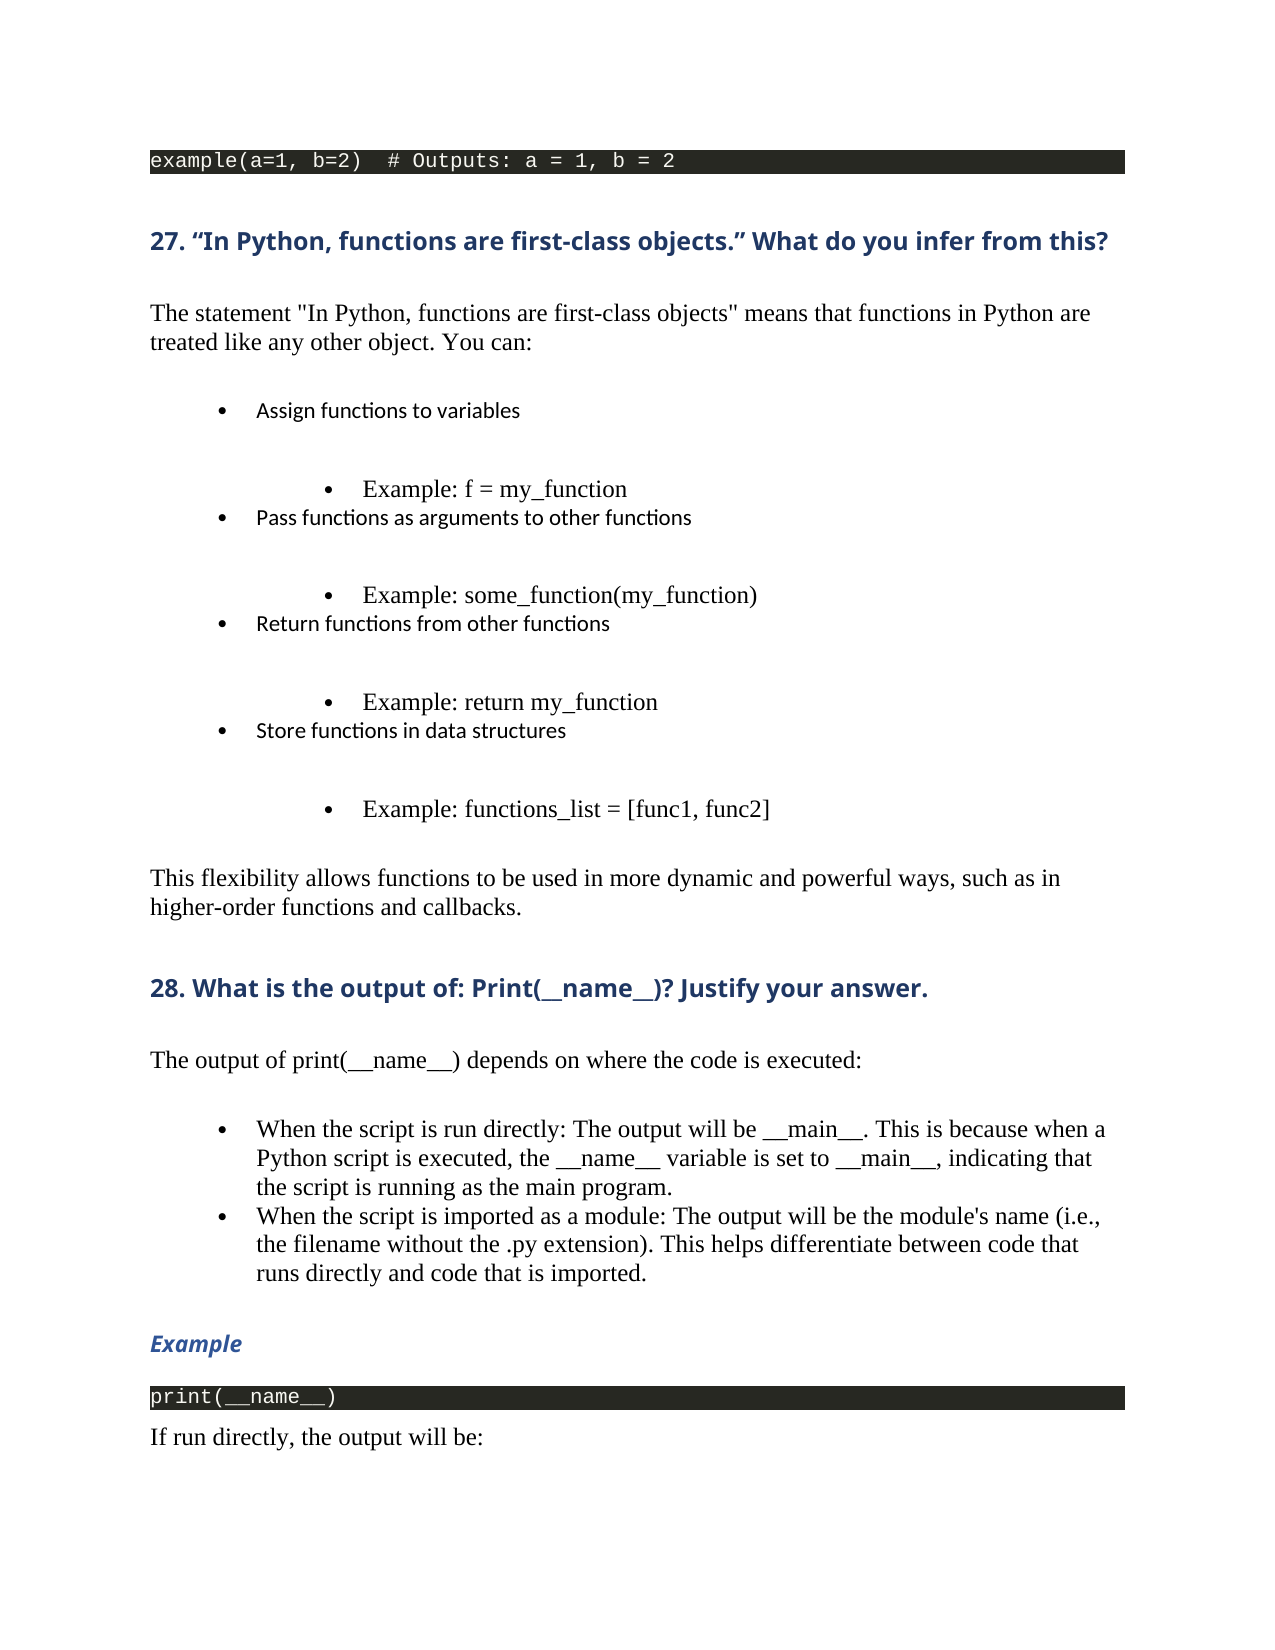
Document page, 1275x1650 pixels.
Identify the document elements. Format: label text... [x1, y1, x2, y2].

list Pass functions as arguments to other functions [219, 503, 1125, 559]
text The statement "In Python, functions are first-class objects" means that functions in Python are treated like any other object. You can: [150, 298, 1125, 355]
list Store functions in data structures [219, 716, 1125, 772]
list When the script is imported as a module: The output will be the module's name (i.e., the filename without the .py extension). This helps differentiate between code that runs directly and code that is imported. [219, 1201, 1125, 1287]
list Example: f = my_function [325, 474, 1125, 503]
list Example: functions_list = [func1, func2] [325, 794, 1125, 823]
text The output of print(__name__) depends on where the code is executed: [150, 1045, 1125, 1074]
text This flexibility allows functions to be used in more dynamic and powerful ways, such as in higher-order functions and callbacks. [150, 863, 1125, 921]
subtitle 28. What is the output of: Print(__name__)? Justify your answer. [150, 971, 1125, 1005]
list When the script is run directly: The output will be __main__. This is because when a Python script is executed, the __name__ variable is set to __main__, indicating that the script is running as the main program. [219, 1114, 1125, 1201]
list Example: some_function(my_function) [325, 581, 1125, 609]
list Example: return my_function [325, 687, 1125, 716]
subtitle 27. “In Python, functions are first-class objects.” What do you infer from this? [150, 224, 1125, 258]
list Assign functions to variables [219, 396, 1125, 452]
subtitle Example [150, 1328, 1125, 1359]
text example(a=1, b=2) # Outputs: a = 1, b = 2 [150, 150, 1125, 174]
text If run directly, the output will be: [150, 1422, 1125, 1451]
list Return functions from other functions [219, 609, 1125, 665]
text print(__name__) [150, 1386, 1125, 1410]
